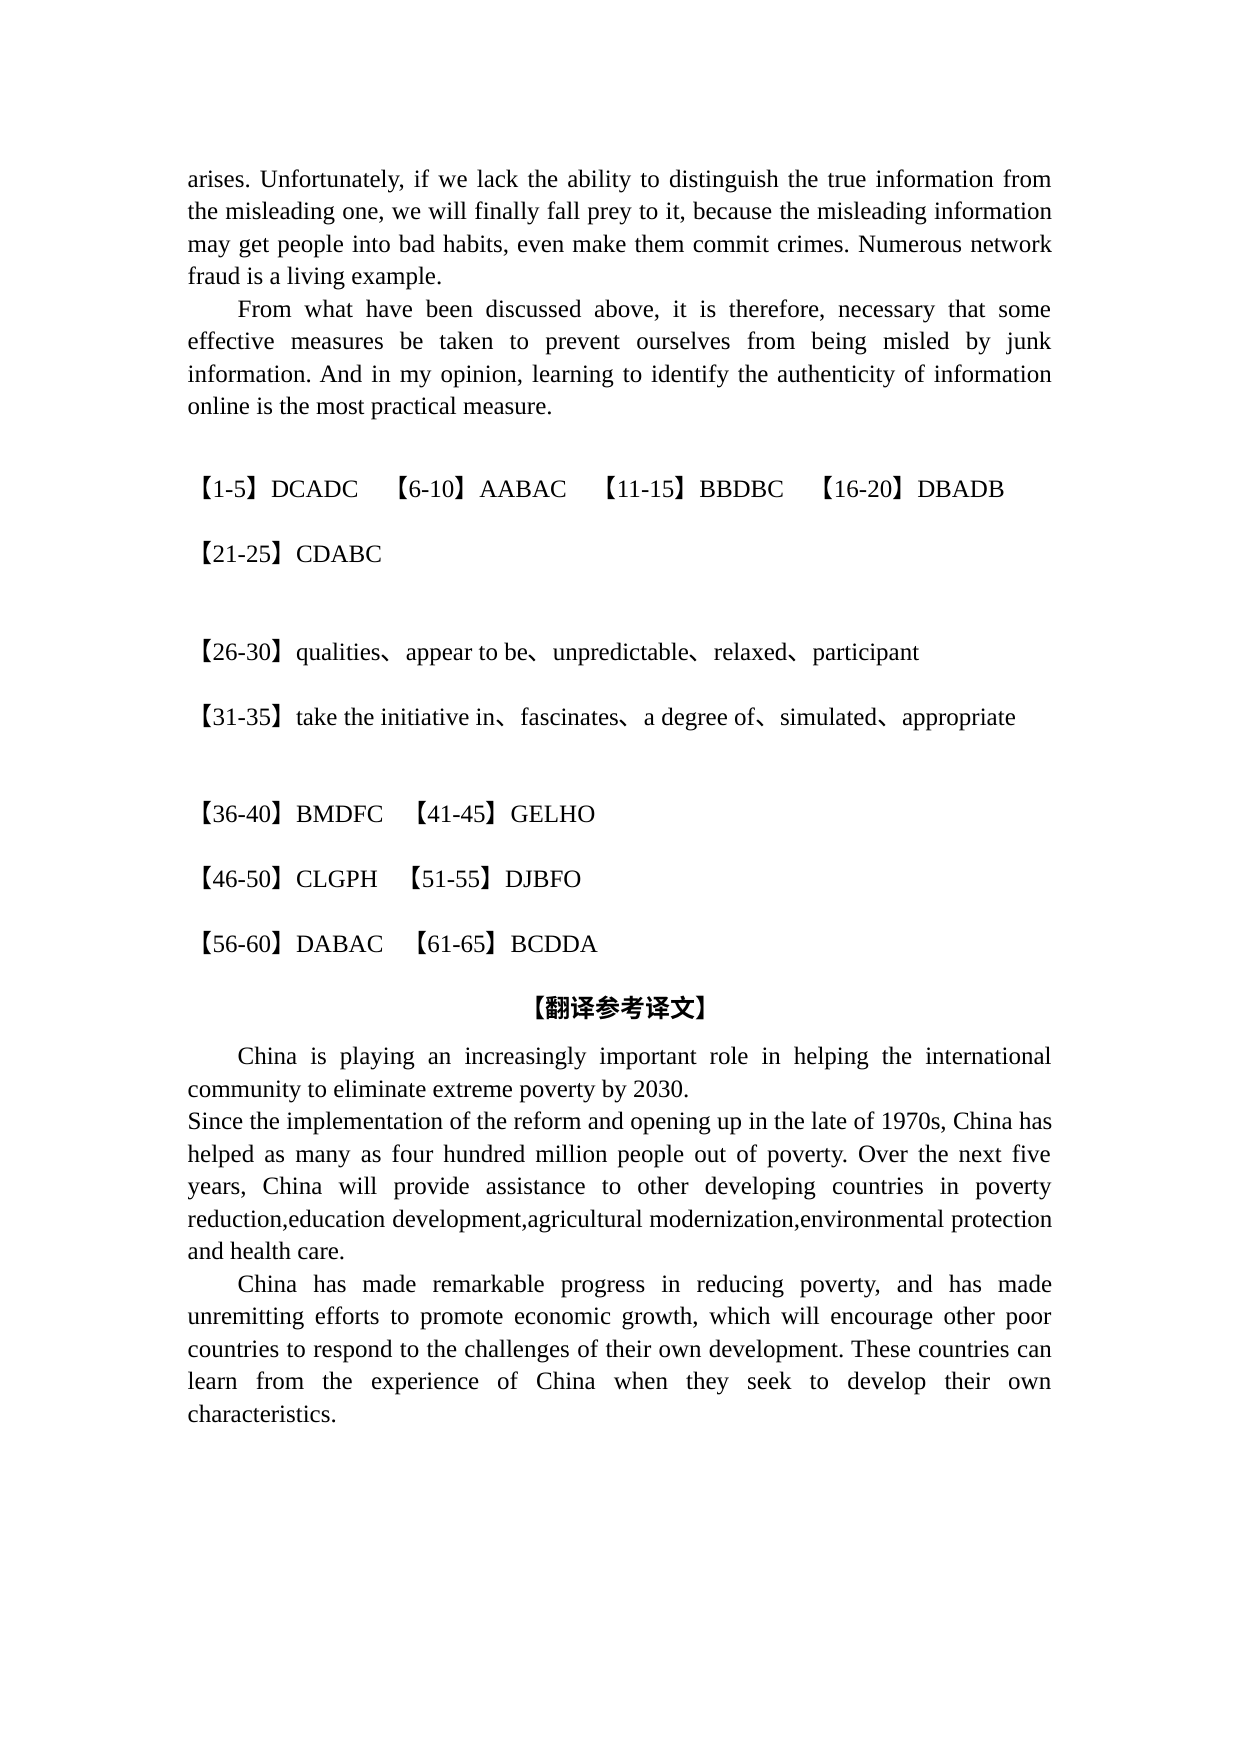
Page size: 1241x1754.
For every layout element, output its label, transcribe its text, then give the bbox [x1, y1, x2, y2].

text Since the implementation of the reform and opening up in the late of 1970s, China has helped as many as four hundred million people out of poverty. Over the next five years, China will provide assistance to other developing countries in poverty reduction,education development,agricultural modernization,environmental protection and health care. [187, 1104, 1053, 1267]
text 【1-5】DCADC 【6-10】AABAC 【11-15】BBDBC 【16-20】DBADB [187, 454, 1053, 519]
text From what have been discussed above, it is therefore, necessary that some effective measures be taken to prevent ourselves from being misled by junk information. And in my opinion, learning to identify the authenticity of information online is the most practical measure. [187, 292, 1053, 422]
text China has made remarkable progress in reducing poverty, and has made unremitting efforts to promote economic growth, which will encourage other poor countries to respond to the challenges of their own development. These countries can learn from the experience of China when they seek to develop their own characteristics. [187, 1267, 1053, 1429]
text 【21-25】CDABC [187, 519, 1053, 584]
text 【36-40】BMDFC 【41-45】GELHO [187, 779, 1053, 844]
text 【56-60】DABAC 【61-65】BCDDA [187, 909, 1053, 974]
text 【31-35】take the initiative in、fascinates、a degree of、simulated、appropriate [187, 682, 1053, 747]
text China is playing an increasingly important role in helping the international community to eliminate extreme poverty by 2030. [187, 1039, 1053, 1104]
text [187, 162, 1053, 292]
text 【46-50】CLGPH 【51-55】DJBFO [187, 844, 1053, 909]
text 【翻译参考译文】 [187, 974, 1053, 1039]
text 【26-30】qualities、appear to be、unpredictable、relaxed、participant [187, 617, 1053, 682]
